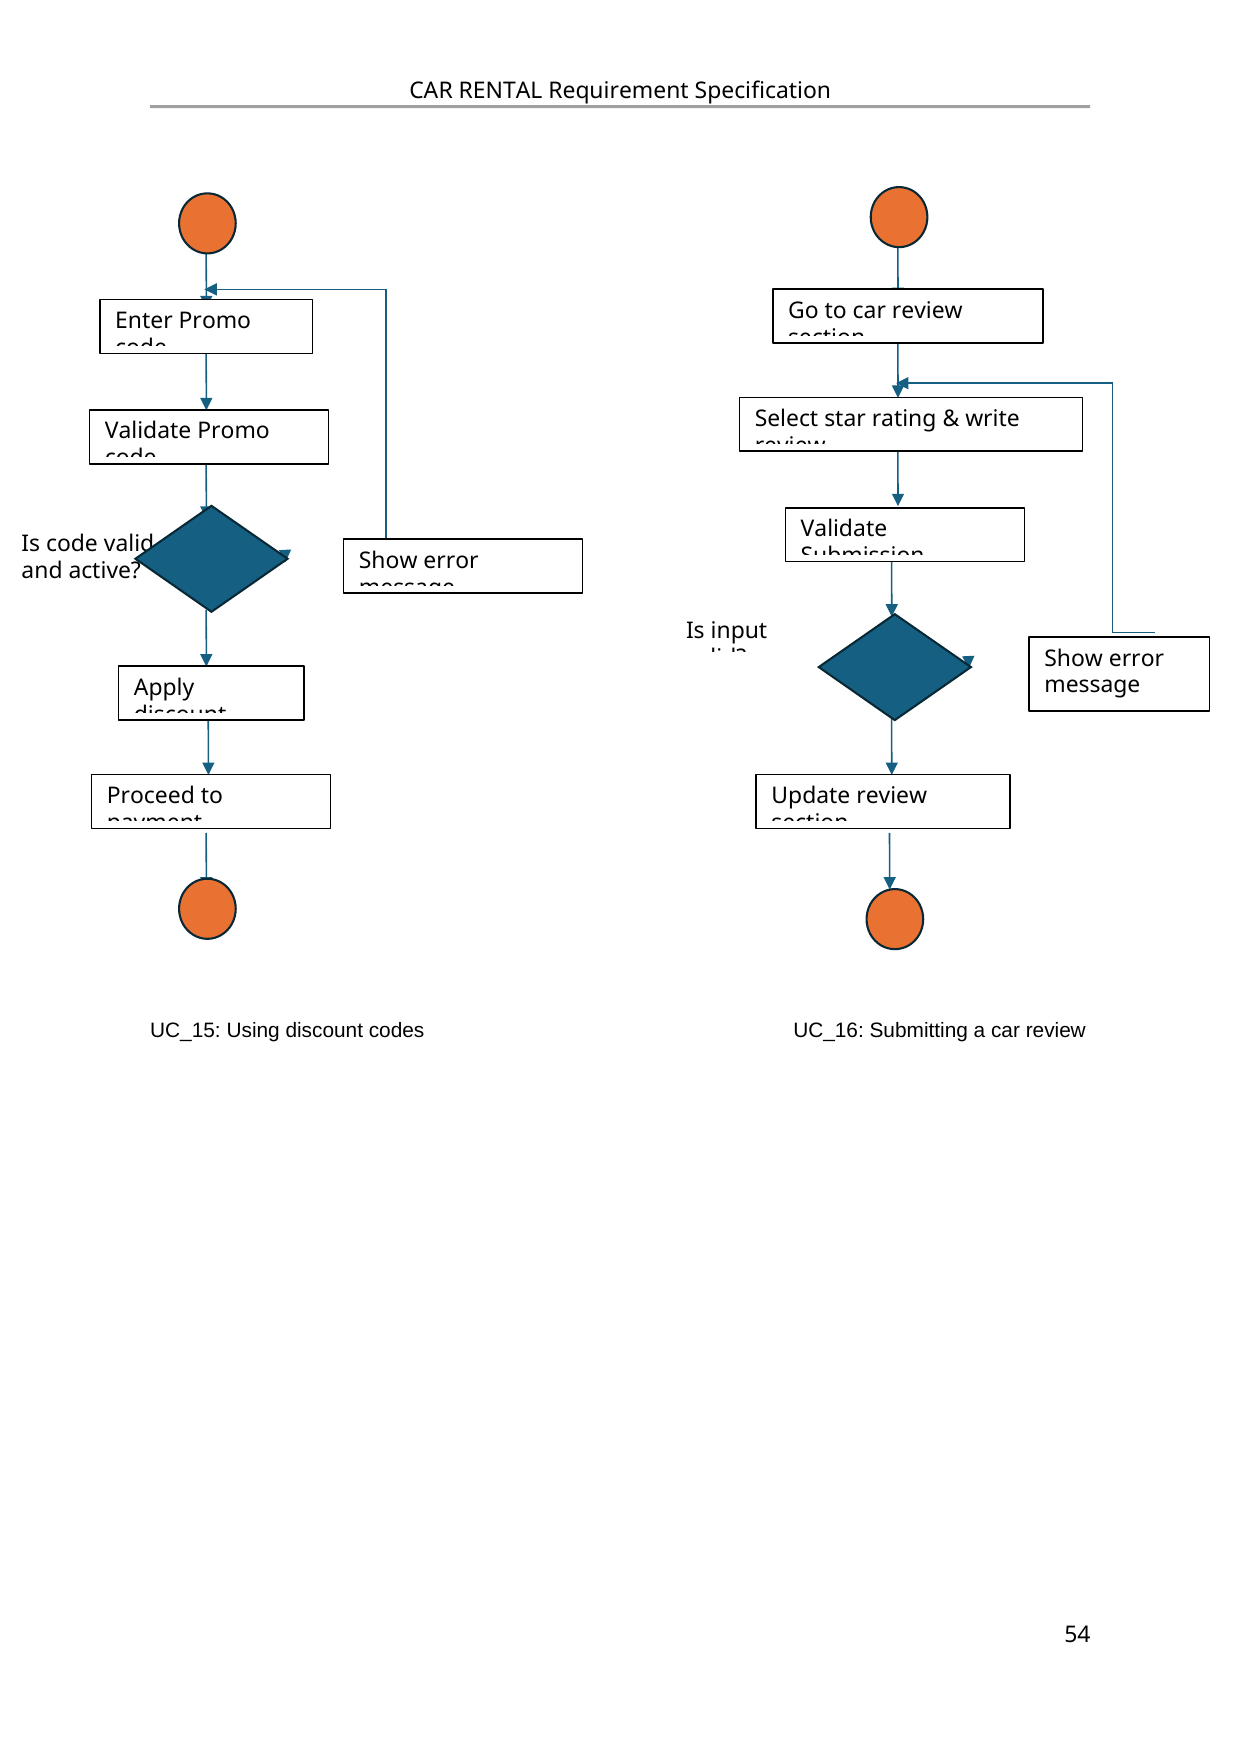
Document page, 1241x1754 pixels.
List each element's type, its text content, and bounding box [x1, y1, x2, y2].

text UC_15: Using discount codes UC_16: Submitting a car review [150, 1017, 1090, 1041]
